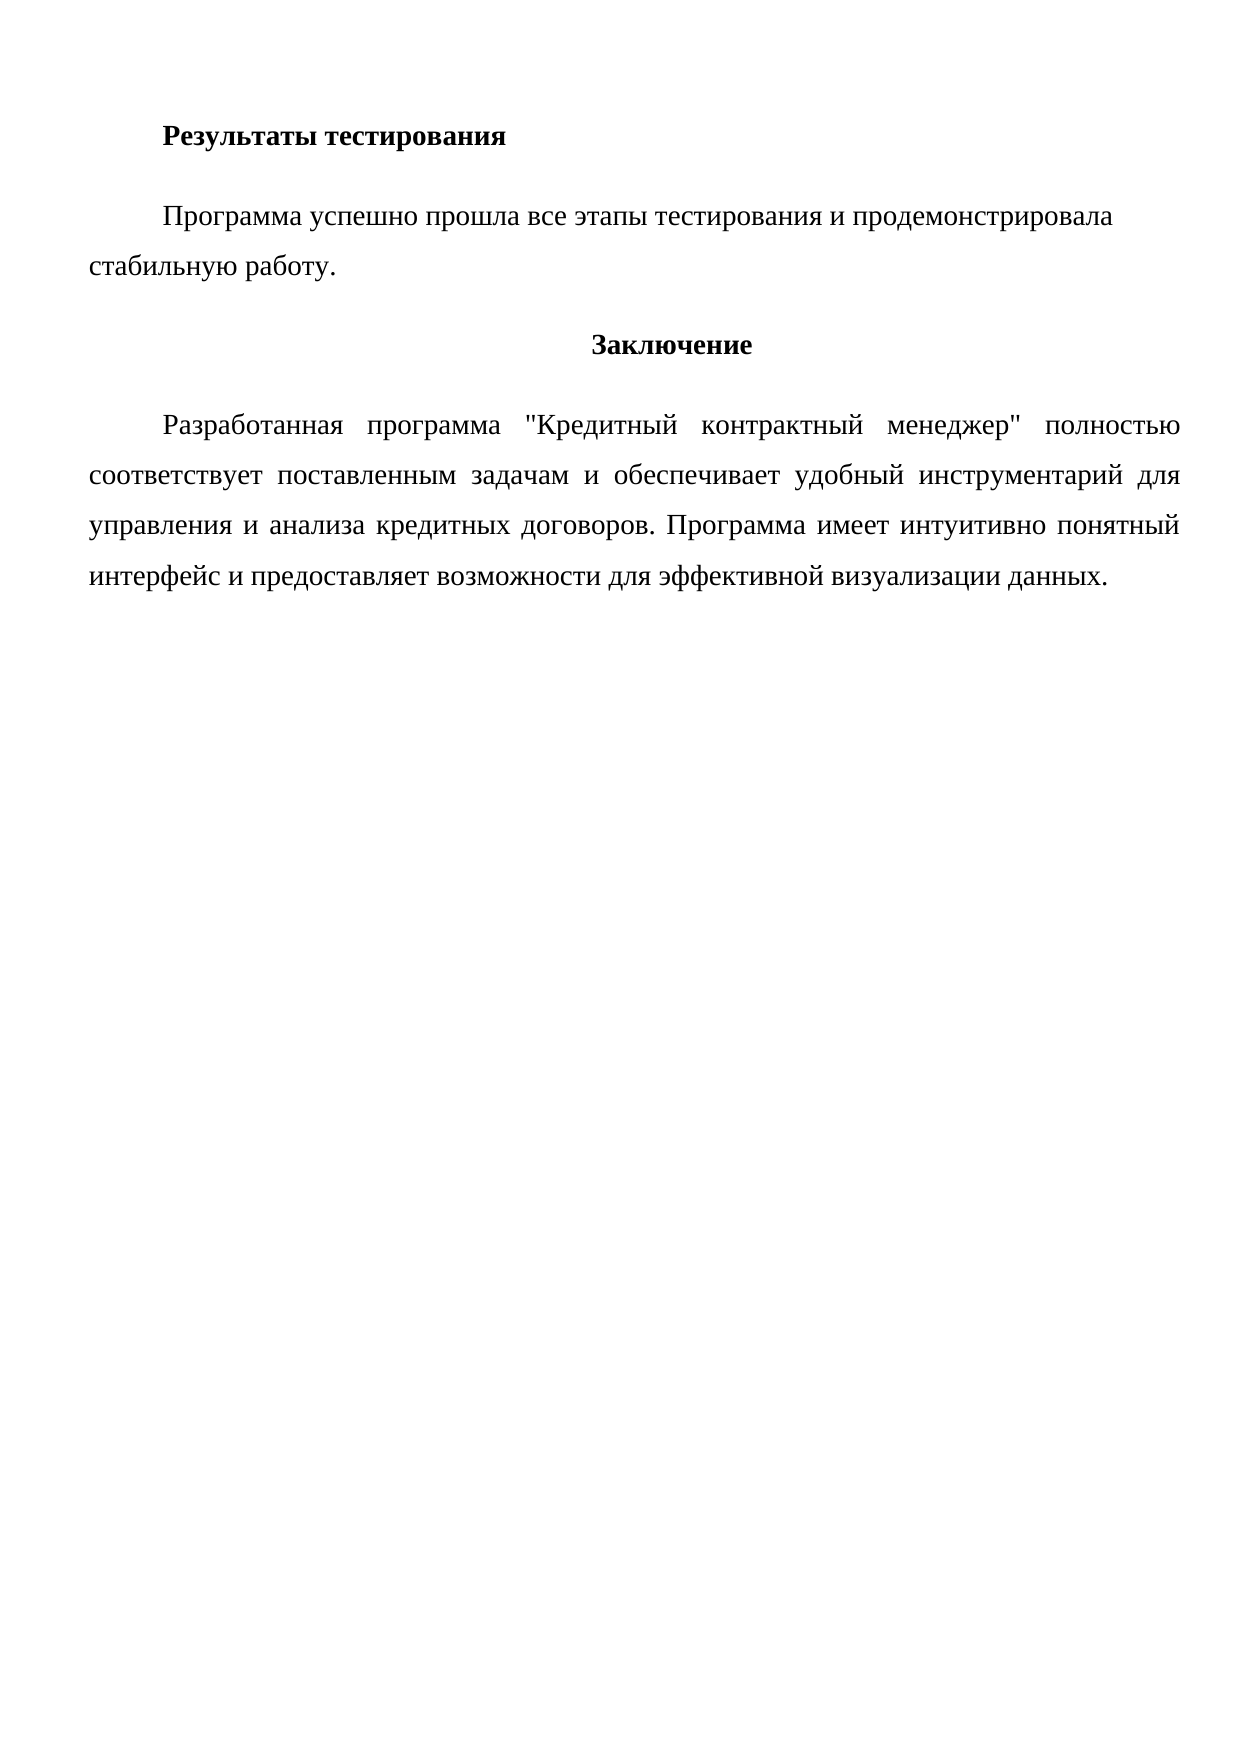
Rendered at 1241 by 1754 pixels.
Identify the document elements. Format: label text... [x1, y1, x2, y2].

text Результаты тестирования [89, 118, 1181, 152]
text Заключение [89, 327, 1181, 361]
text Программа успешно прошла все этапы тестирования и продемонстрировала стабильную работу. [89, 198, 1181, 281]
text Разработанная программа "Кредитный контрактный менеджер" полностью соответствует поставленным задачам и обеспечивает удобный инструментарий для управления и анализа кредитных договоров. Программа имеет интуитивно понятный интерфейс и предоставляет возможности для эффективной визуализации данных. [89, 407, 1181, 591]
